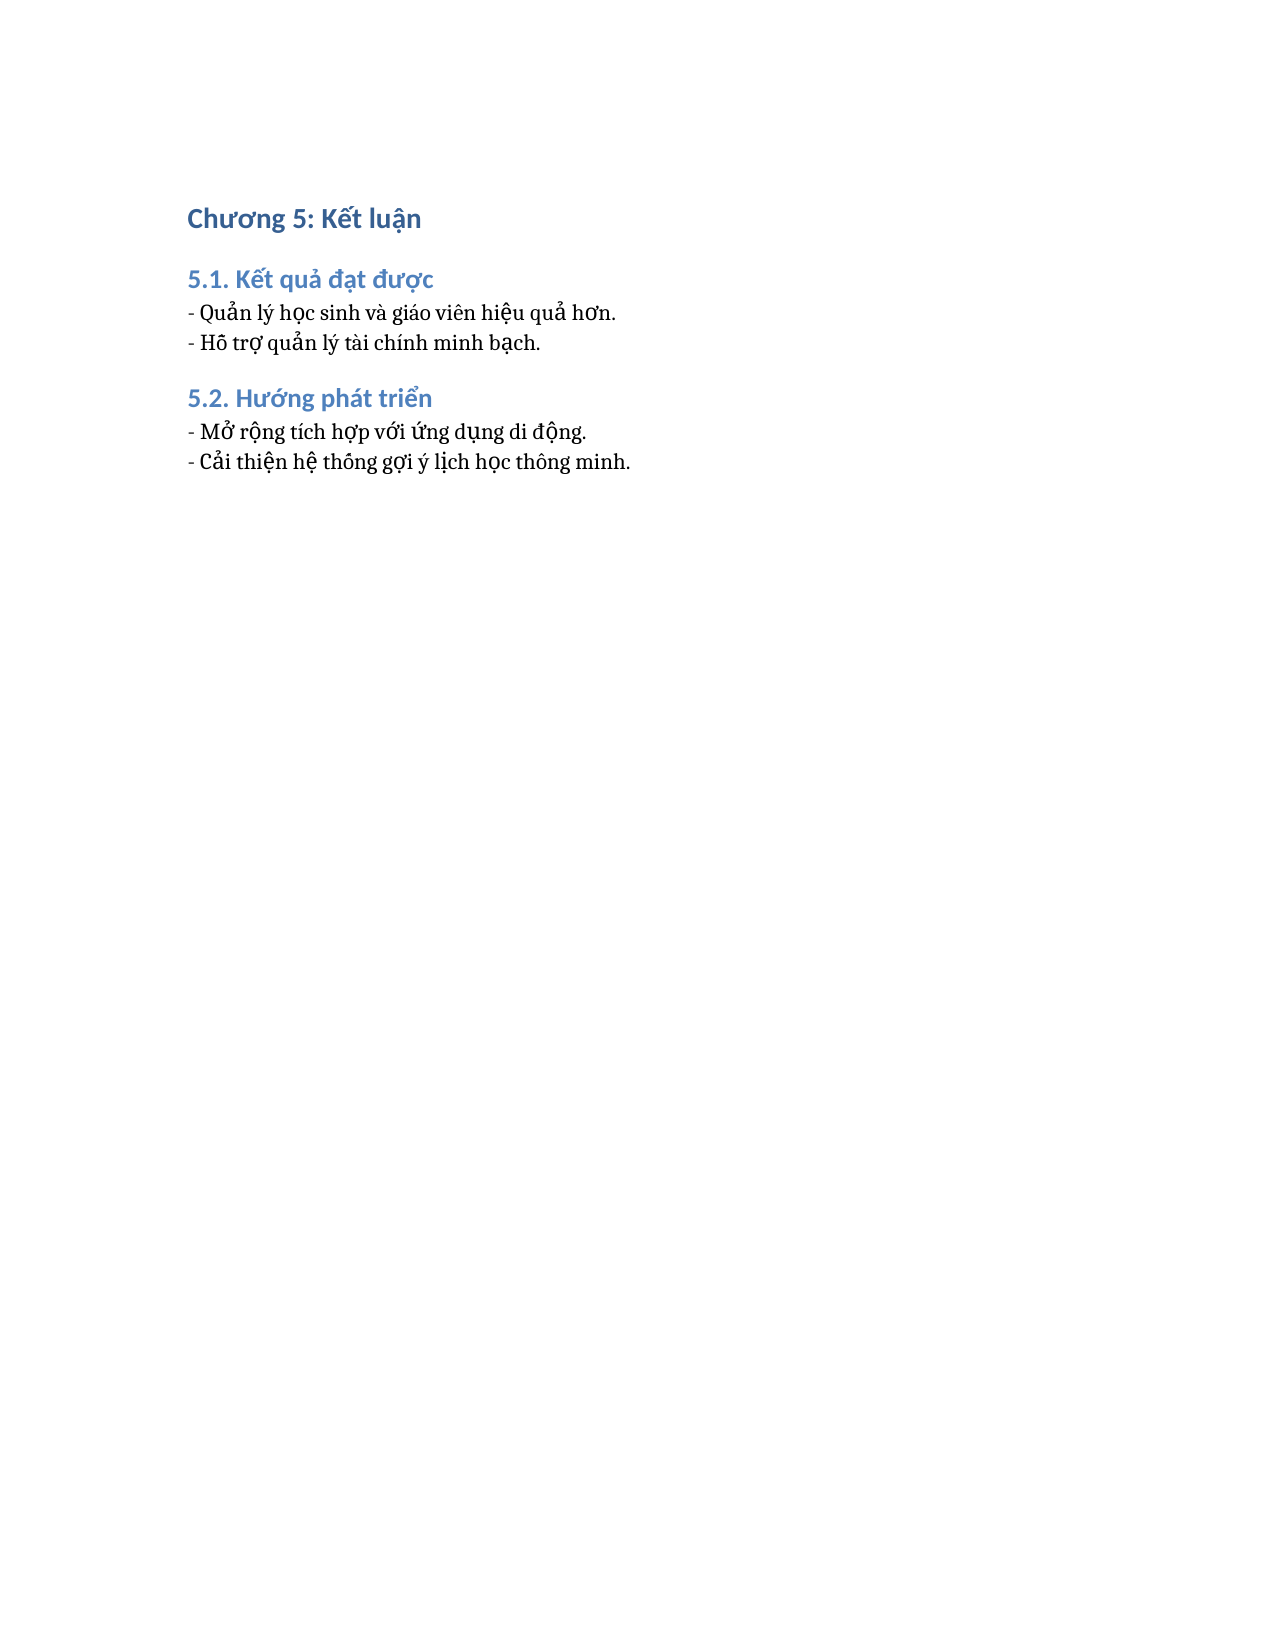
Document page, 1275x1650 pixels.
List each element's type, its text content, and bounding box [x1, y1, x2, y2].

subtitle 5.2. Hướng phát triển [187, 381, 1087, 414]
subtitle 5.1. Kết quả đạt được [187, 262, 1087, 295]
text - Quản lý học sinh và giáo viên hiệu quả hơn. - Hỗ trợ quản lý tài chính minh bạch. [187, 300, 1087, 356]
subtitle Chương 5: Kết luận [187, 200, 1087, 236]
text - Mở rộng tích hợp với ứng dụng di động. - Cải thiện hệ thống gợi ý lịch học thông minh. [187, 419, 1087, 475]
